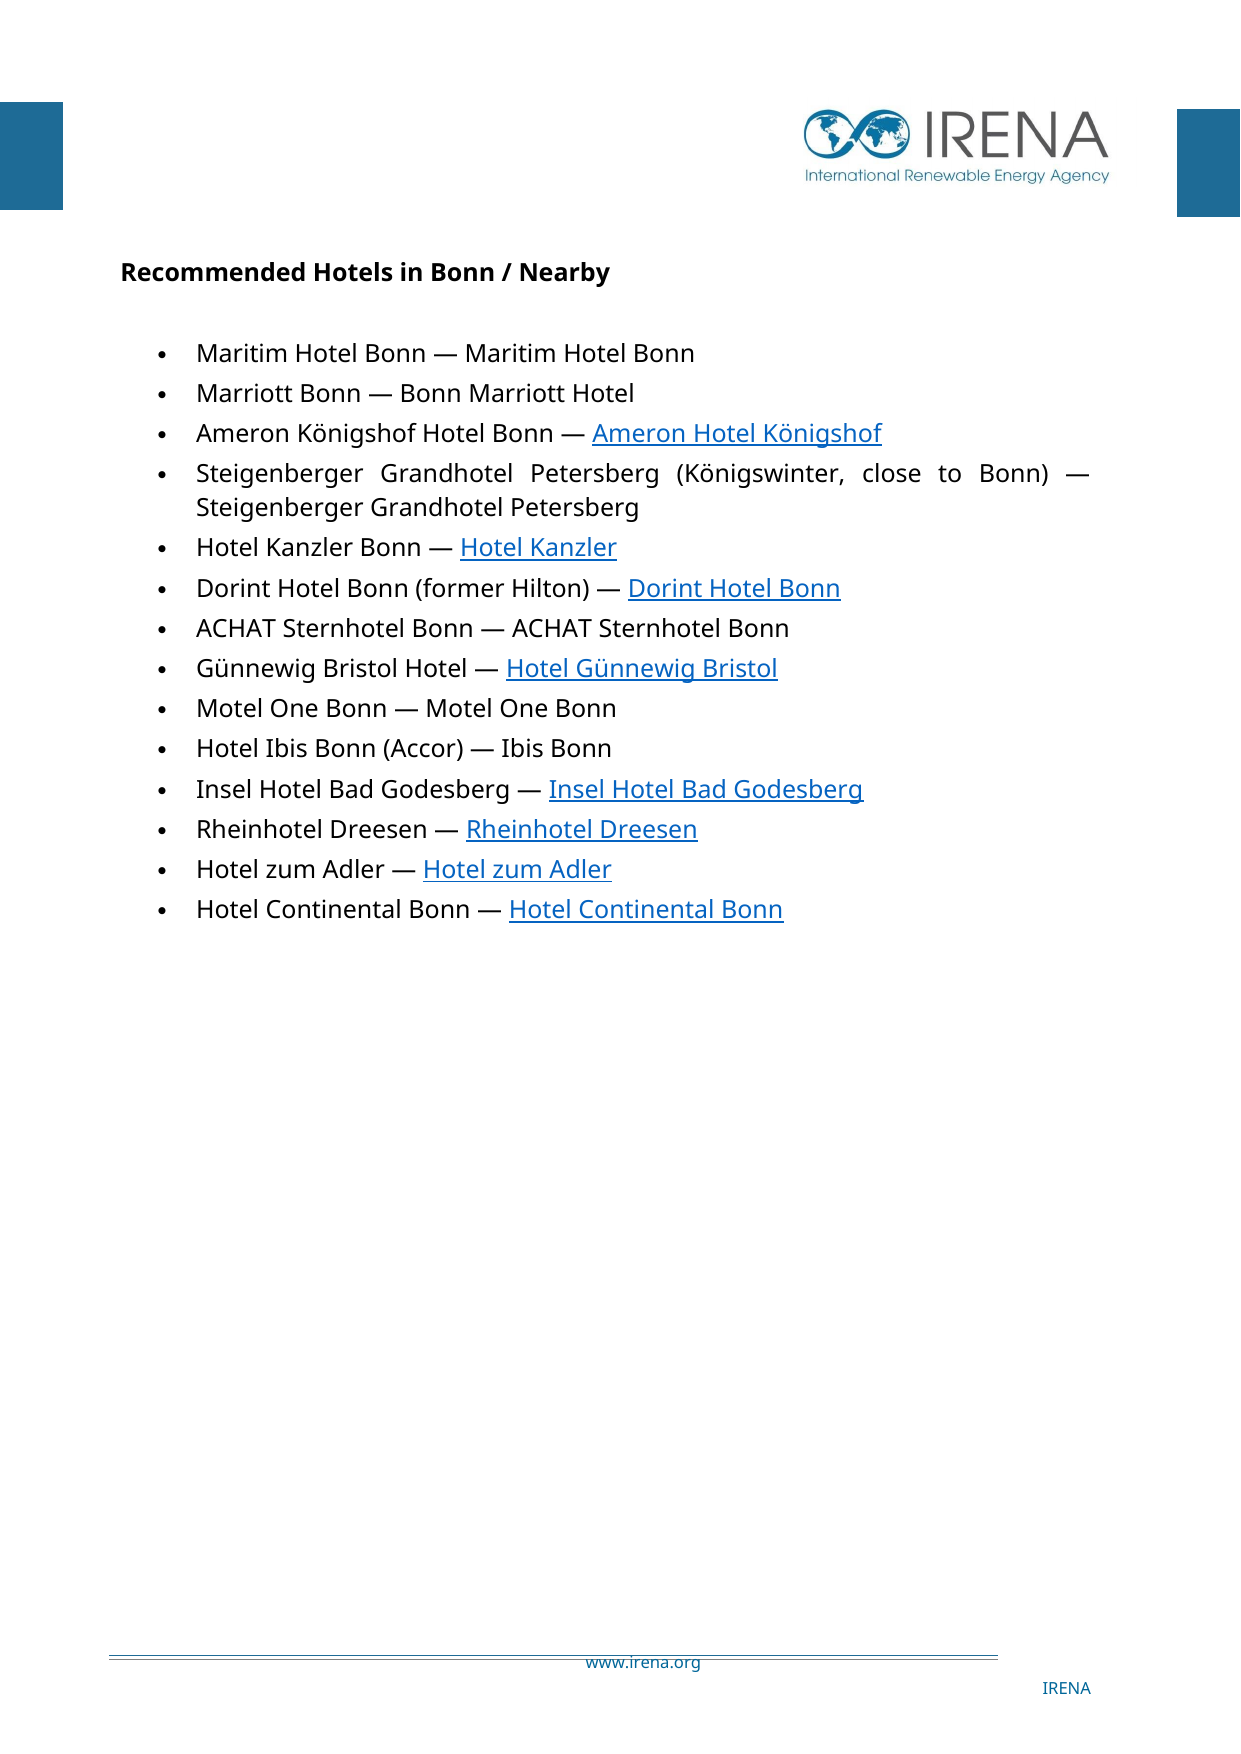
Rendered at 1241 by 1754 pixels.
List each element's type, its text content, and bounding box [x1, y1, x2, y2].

list Hotel Continental Bonn — Hotel Continental Bonn [158, 892, 1091, 926]
text Recommended Hotels in Bonn / Nearby [120, 255, 1091, 289]
list Ameron Königshof Hotel Bonn — Ameron Hotel Königshof [158, 416, 1091, 450]
list Motel One Bonn — Motel One Bonn [158, 691, 1091, 725]
list Steigenberger Grandhotel Petersberg (Königswinter, close to Bonn) — Steigenberger Grandhotel Petersberg [158, 456, 1091, 524]
list ACHAT Sternhotel Bonn — ACHAT Sternhotel Bonn [158, 611, 1091, 644]
list Rheinhotel Dreesen — Rheinhotel Dreesen [158, 812, 1091, 846]
list Marriott Bonn — Bonn Marriott Hotel [158, 375, 1091, 409]
list Hotel Kanzler Bonn — Hotel Kanzler [158, 530, 1091, 564]
list Günnewig Bristol Hotel — Hotel Günnewig Bristol [158, 651, 1091, 685]
list Hotel Ibis Bonn (Accor) — Ibis Bonn [158, 731, 1091, 765]
list Dorint Hotel Bonn (former Hilton) — Dorint Hotel Bonn [158, 570, 1091, 604]
list Insel Hotel Bad Godesberg — Insel Hotel Bad Godesberg [158, 771, 1091, 805]
picture [1060, 1682, 1066, 1692]
list Maritim Hotel Bonn — Maritim Hotel Bonn [158, 335, 1091, 369]
list Hotel zum Adler — Hotel zum Adler [158, 852, 1091, 886]
picture [787, 97, 1137, 187]
